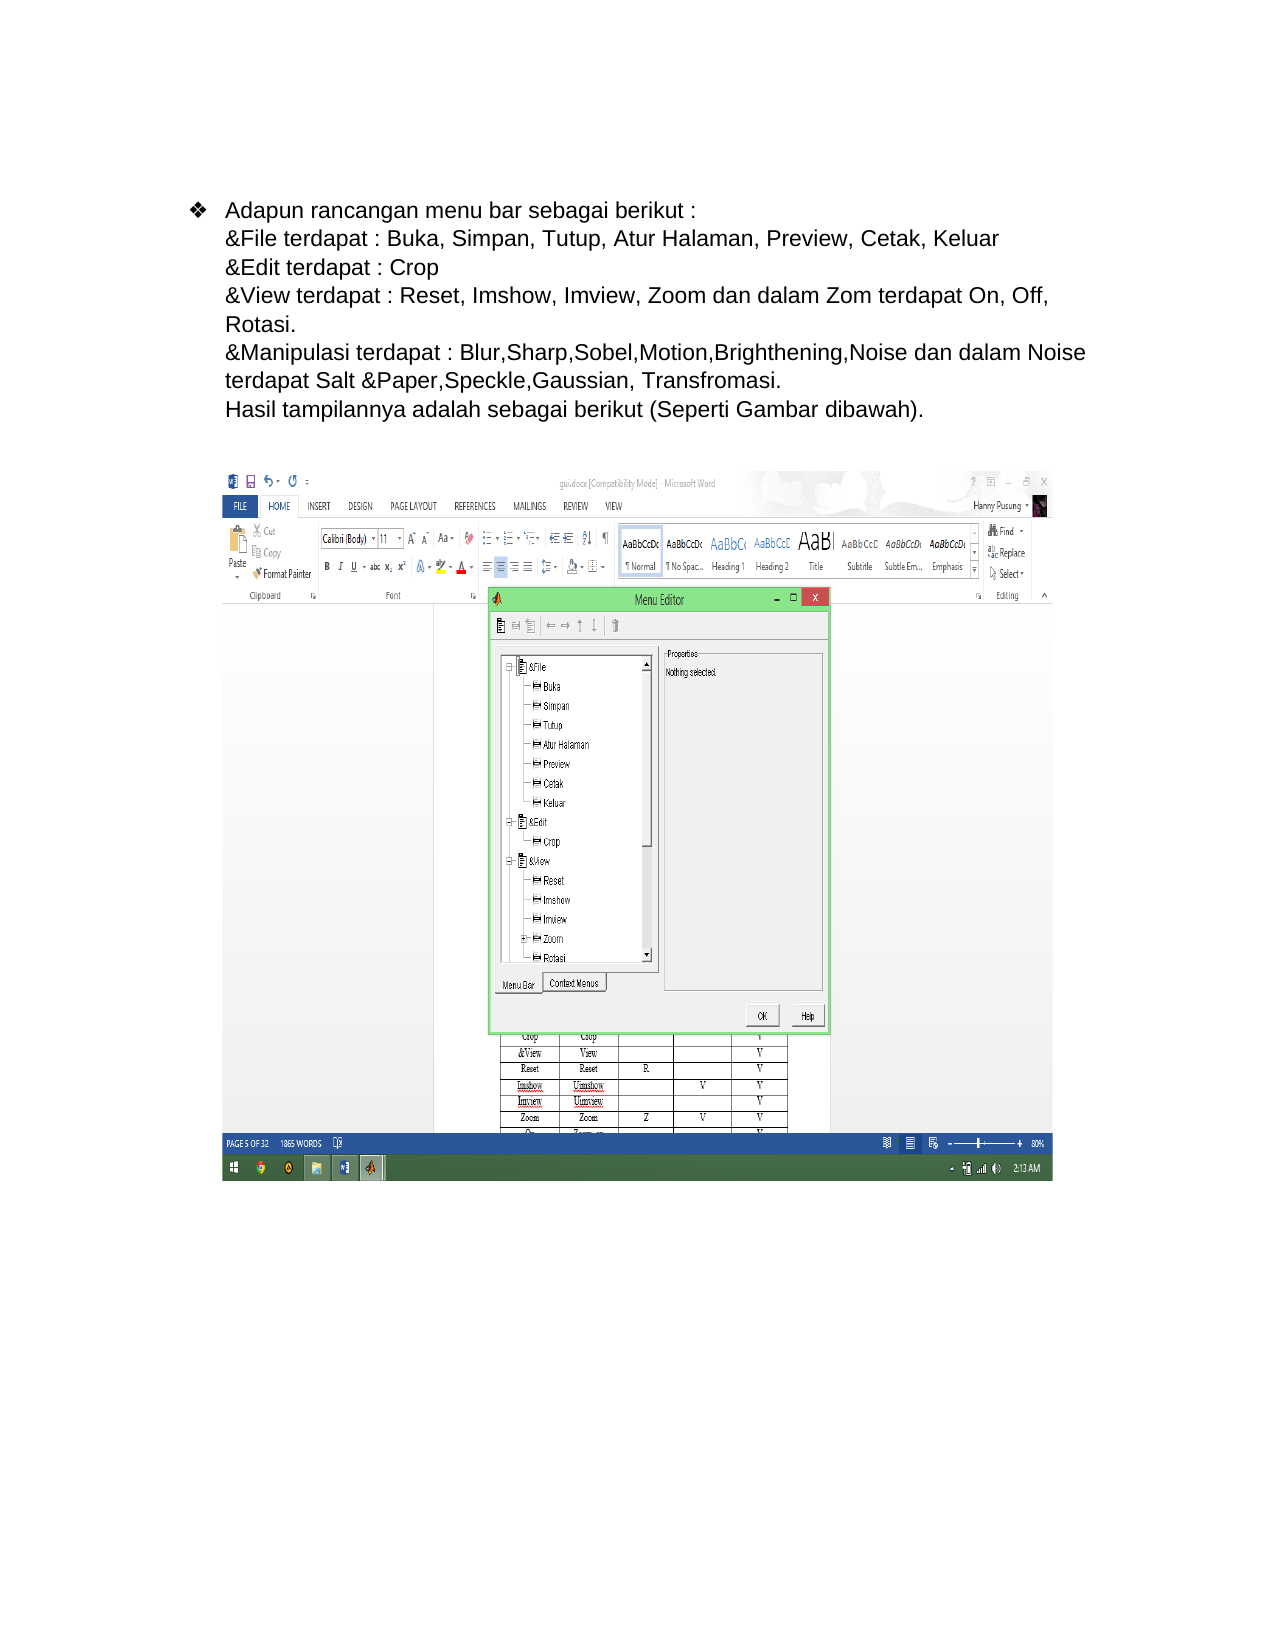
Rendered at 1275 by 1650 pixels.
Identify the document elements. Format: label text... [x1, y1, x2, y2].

text Hasil tampilannya adalah sebagai berikut (Seperti Gambar dibawah). [225, 396, 1125, 422]
text &View terdapat : Reset, Imshow, Imview, Zoom dan dalam Zom terdapat On, Off, Rotasi. [225, 282, 1125, 337]
list Adapun rancangan menu bar sebagai berikut : [188, 197, 1125, 223]
text &Edit terdapat : Crop [225, 254, 1125, 280]
text &File terdapat : Buka, Simpan, Tutup, Atur Halaman, Preview, Cetak, Keluar [225, 225, 1125, 252]
text &Manipulasi terdapat : Blur,Sharp,Sobel,Motion,Brighthening,Noise dan dalam Noise terdapat Salt &Paper,Speckle,Gaussian, Transfromasi. [225, 339, 1125, 394]
picture [222, 471, 1053, 1181]
